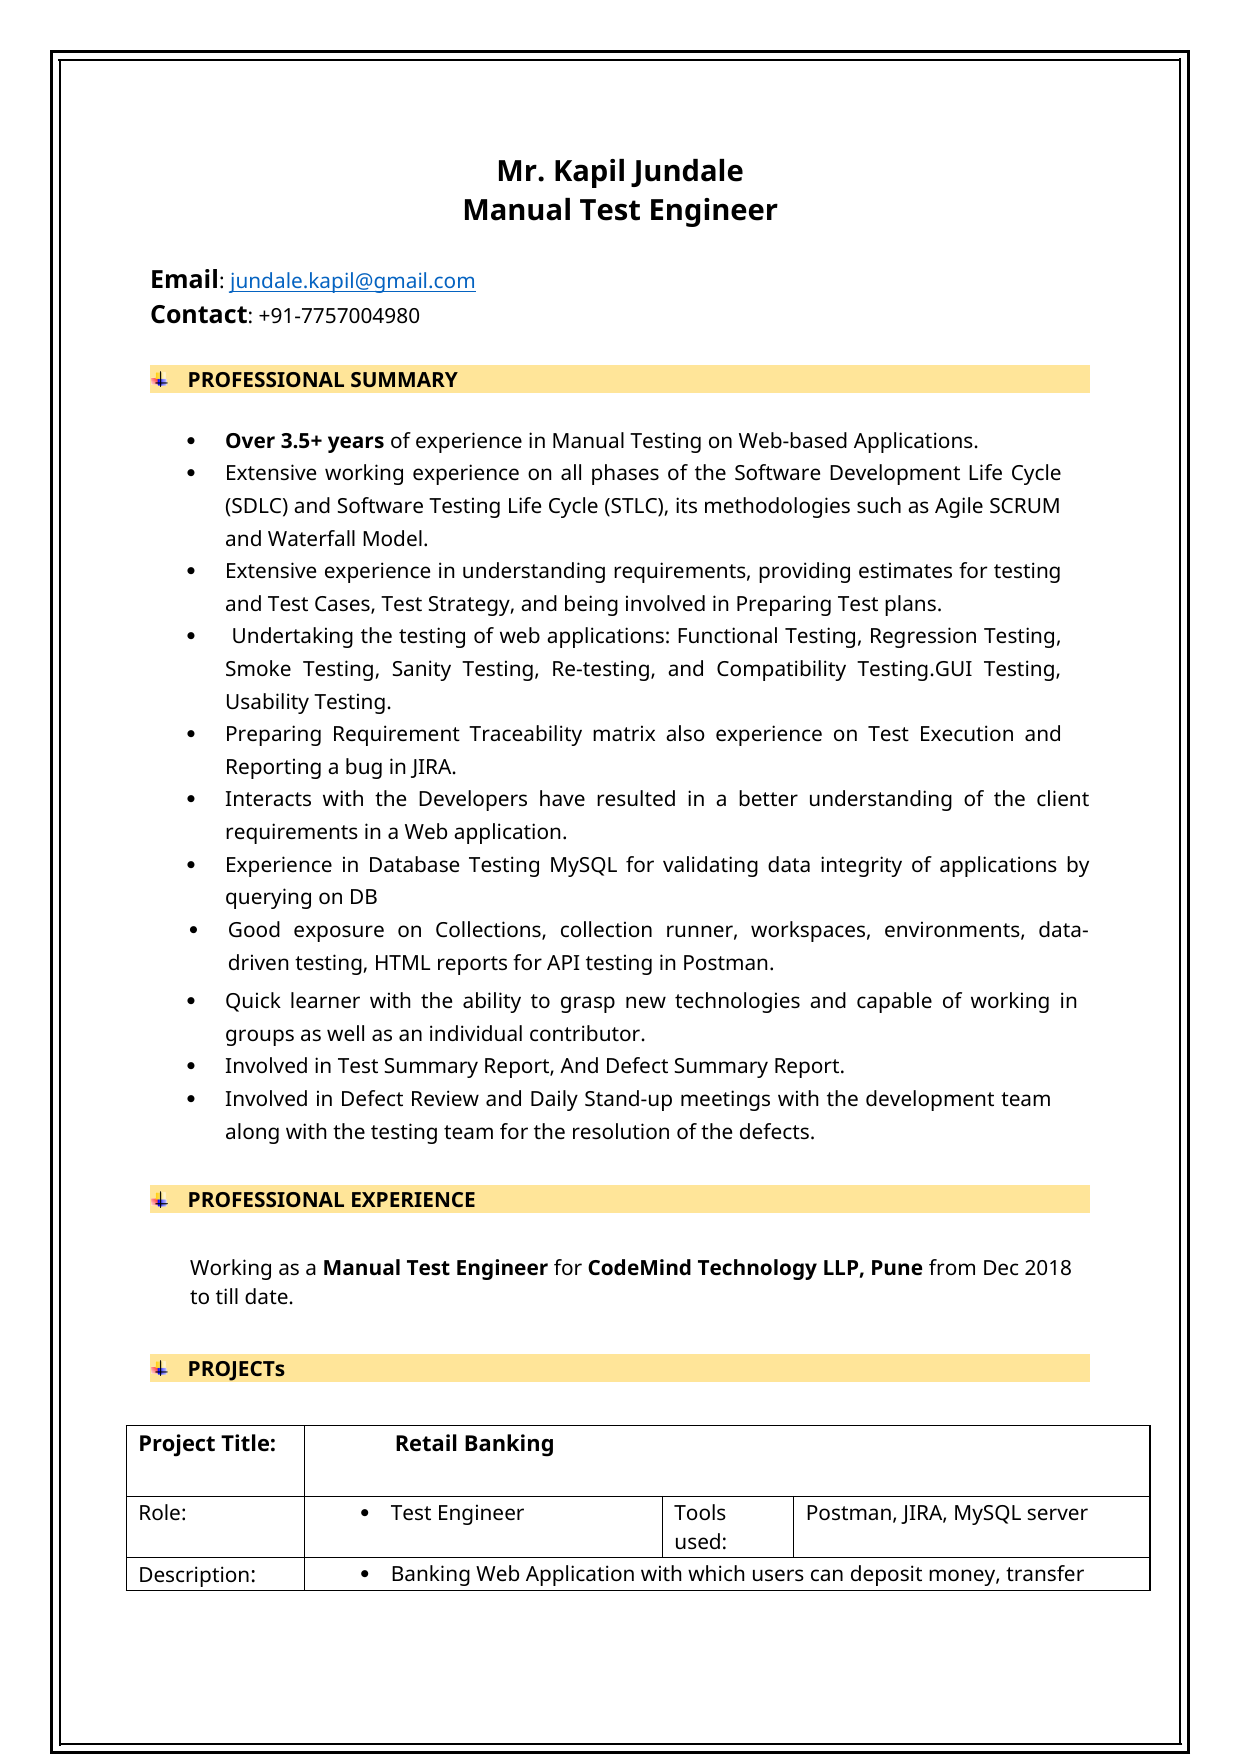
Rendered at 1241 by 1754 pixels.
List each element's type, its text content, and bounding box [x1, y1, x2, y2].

list Good exposure on Collections, collection runner, workspaces, environments, data-driven testing, HTML reports for API testing in Postman. [190, 915, 1090, 976]
picture [151, 1359, 168, 1376]
list Experience in Database Testing MySQL for validating data integrity of applications by querying on DB [187, 850, 1090, 911]
text Working as a Manual Test Engineer for CodeMind Technology LLP, Pune from Dec 2018 to till date. [190, 1253, 1090, 1311]
text Contact: +91-7757004980 [150, 296, 1090, 330]
list Quick learner with the ability to grasp new technologies and capable of working in groups as well as an individual contributor. [187, 986, 1080, 1047]
list PROFESSIONAL EXPERIENCE [150, 1185, 1090, 1213]
list Over 3.5+ years of experience in Manual Testing on Web-based Applications. [187, 426, 1090, 454]
list Involved in Test Summary Report, And Defect Summary Report. [187, 1052, 1090, 1080]
list Extensive working experience on all phases of the Software Development Life Cycle (SDLC) and Software Testing Life Cycle (STLC), its methodologies such as Agile SCRUM and Waterfall Model. [187, 458, 1063, 552]
list Interacts with the Developers have resulted in a better understanding of the client requirements in a Web application. [187, 784, 1090, 846]
table_cell Test Engineer [305, 1497, 662, 1557]
list Extensive experience in understanding requirements, providing estimates for testing and Test Cases, Test Strategy, and being involved in Preparing Test plans. [187, 556, 1063, 617]
table_cell Description: [127, 1558, 304, 1590]
text Mr. Kapil Jundale [150, 150, 1090, 190]
picture [151, 1190, 168, 1208]
list Involved in Defect Review and Daily Stand-up meetings with the development team along with the testing team for the resolution of the defects. [187, 1084, 1052, 1145]
list PROFESSIONAL SUMMARY [150, 365, 1090, 393]
table_cell Tools used: [663, 1497, 793, 1557]
text Email: jundale.kapil@gmail.com [150, 262, 1090, 296]
table_header Retail Banking [305, 1426, 1149, 1496]
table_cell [305, 1558, 1149, 1590]
table_header Project Title: [127, 1426, 304, 1496]
list Preparing Requirement Traceability matrix also experience on Test Execution and Reporting a bug in JIRA. [187, 719, 1063, 780]
text Manual Test Engineer [150, 190, 1090, 229]
list PROJECTs [150, 1354, 1090, 1382]
table_cell Postman, JIRA, MySQL server [794, 1497, 1149, 1557]
picture [151, 370, 168, 387]
list Undertaking the testing of web applications: Functional Testing, Regression Testing, Smoke Testing, Sanity Testing, Re-testing, and Compatibility Testing.GUI Testing, Usability Testing. [187, 622, 1063, 715]
table_cell Role: [127, 1497, 304, 1557]
